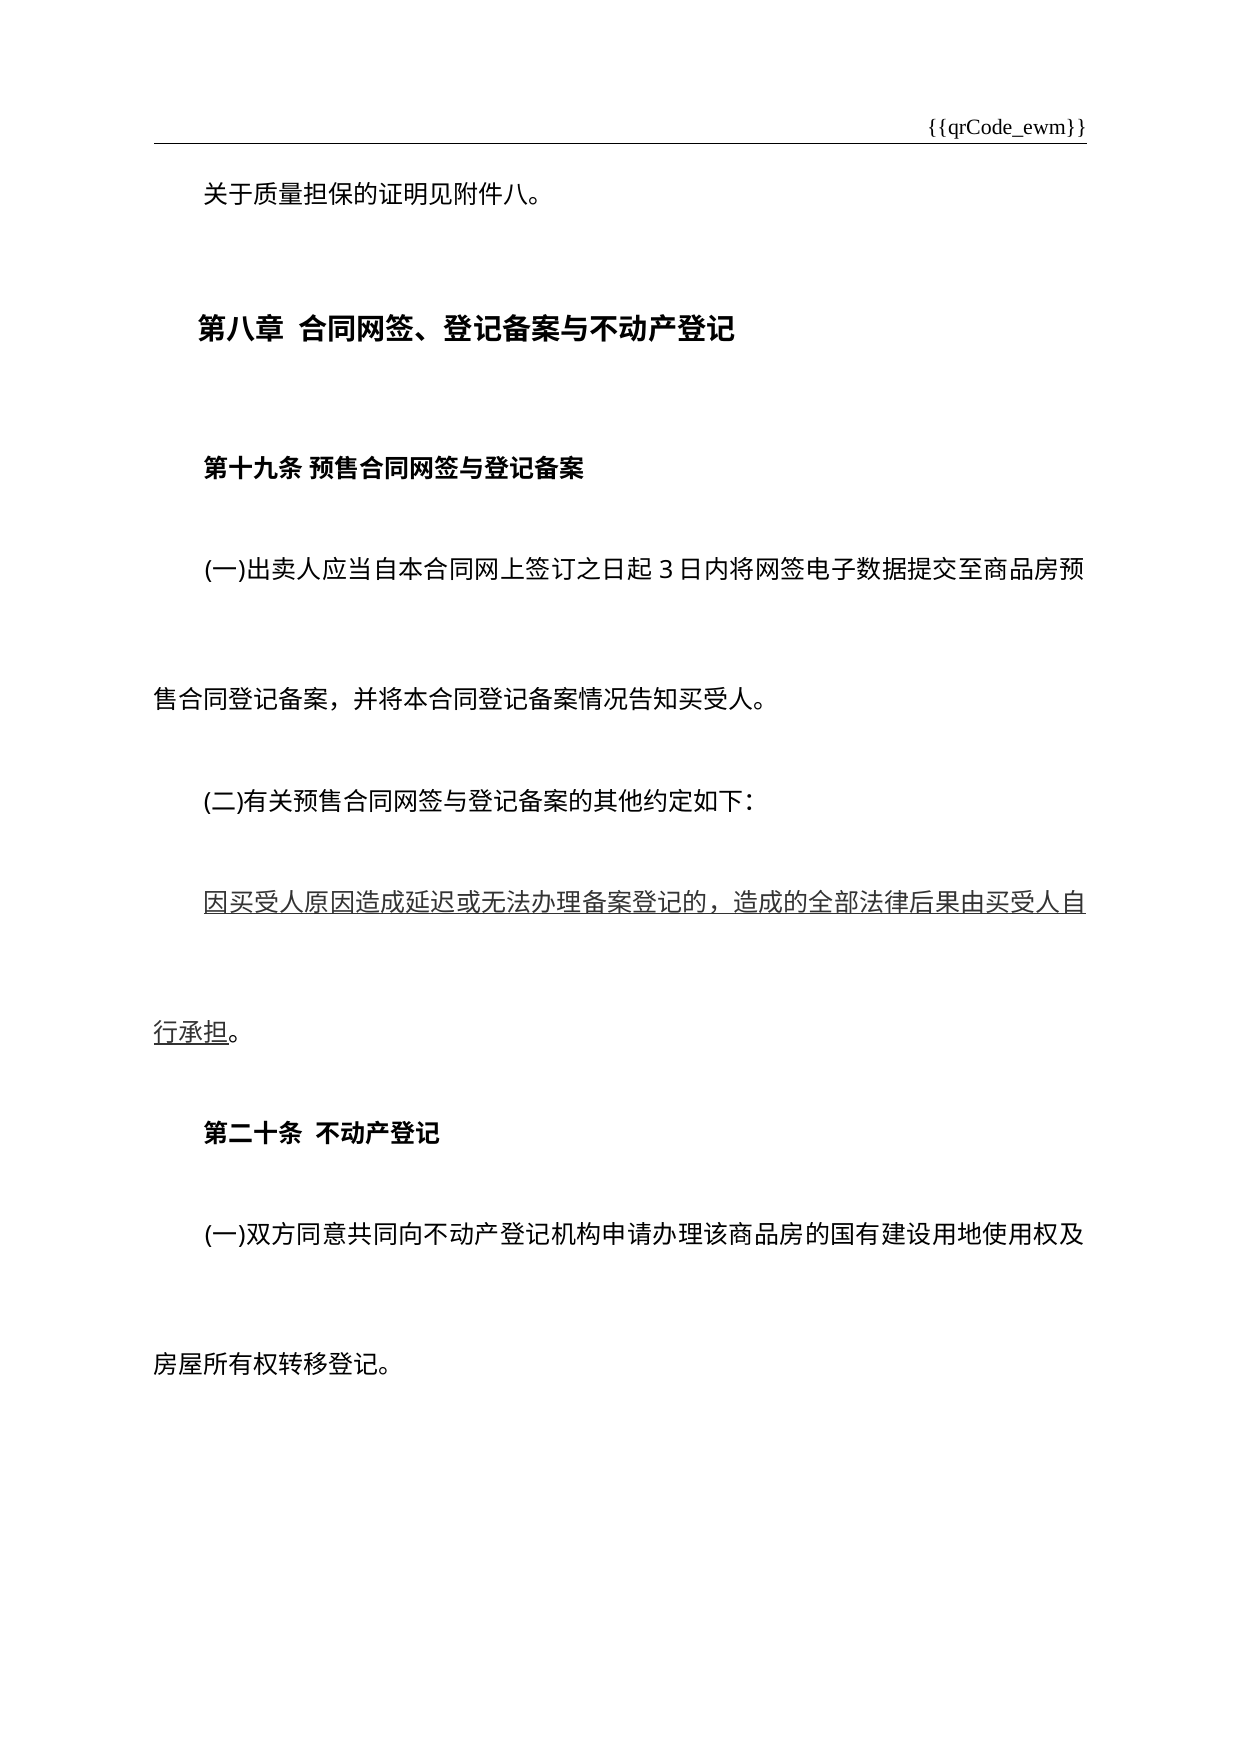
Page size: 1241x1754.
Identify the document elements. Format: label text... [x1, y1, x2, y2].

text 关于质量担保的证明见附件八。 [153, 161, 1087, 226]
text (二)有关预售合同网签与登记备案的其他约定如下： [153, 767, 1087, 832]
text (一)双方同意共同向不动产登记机构申请办理该商品房的国有建设用地使用权及房屋所有权转移登记。 [153, 1200, 1087, 1395]
text 第二十条 不动产登记 [153, 1099, 1087, 1164]
text (一)出卖人应当自本合同网上签订之日起3日内将网签电子数据提交至商品房预售合同登记备案，并将本合同登记备案情况告知买受人。 [153, 535, 1087, 730]
text 第十九条 预售合同网签与登记备案 [153, 434, 1087, 499]
text 。 [153, 868, 1087, 1063]
text 第八章 合同网签、登记备案与不动产登记 [153, 294, 1087, 359]
